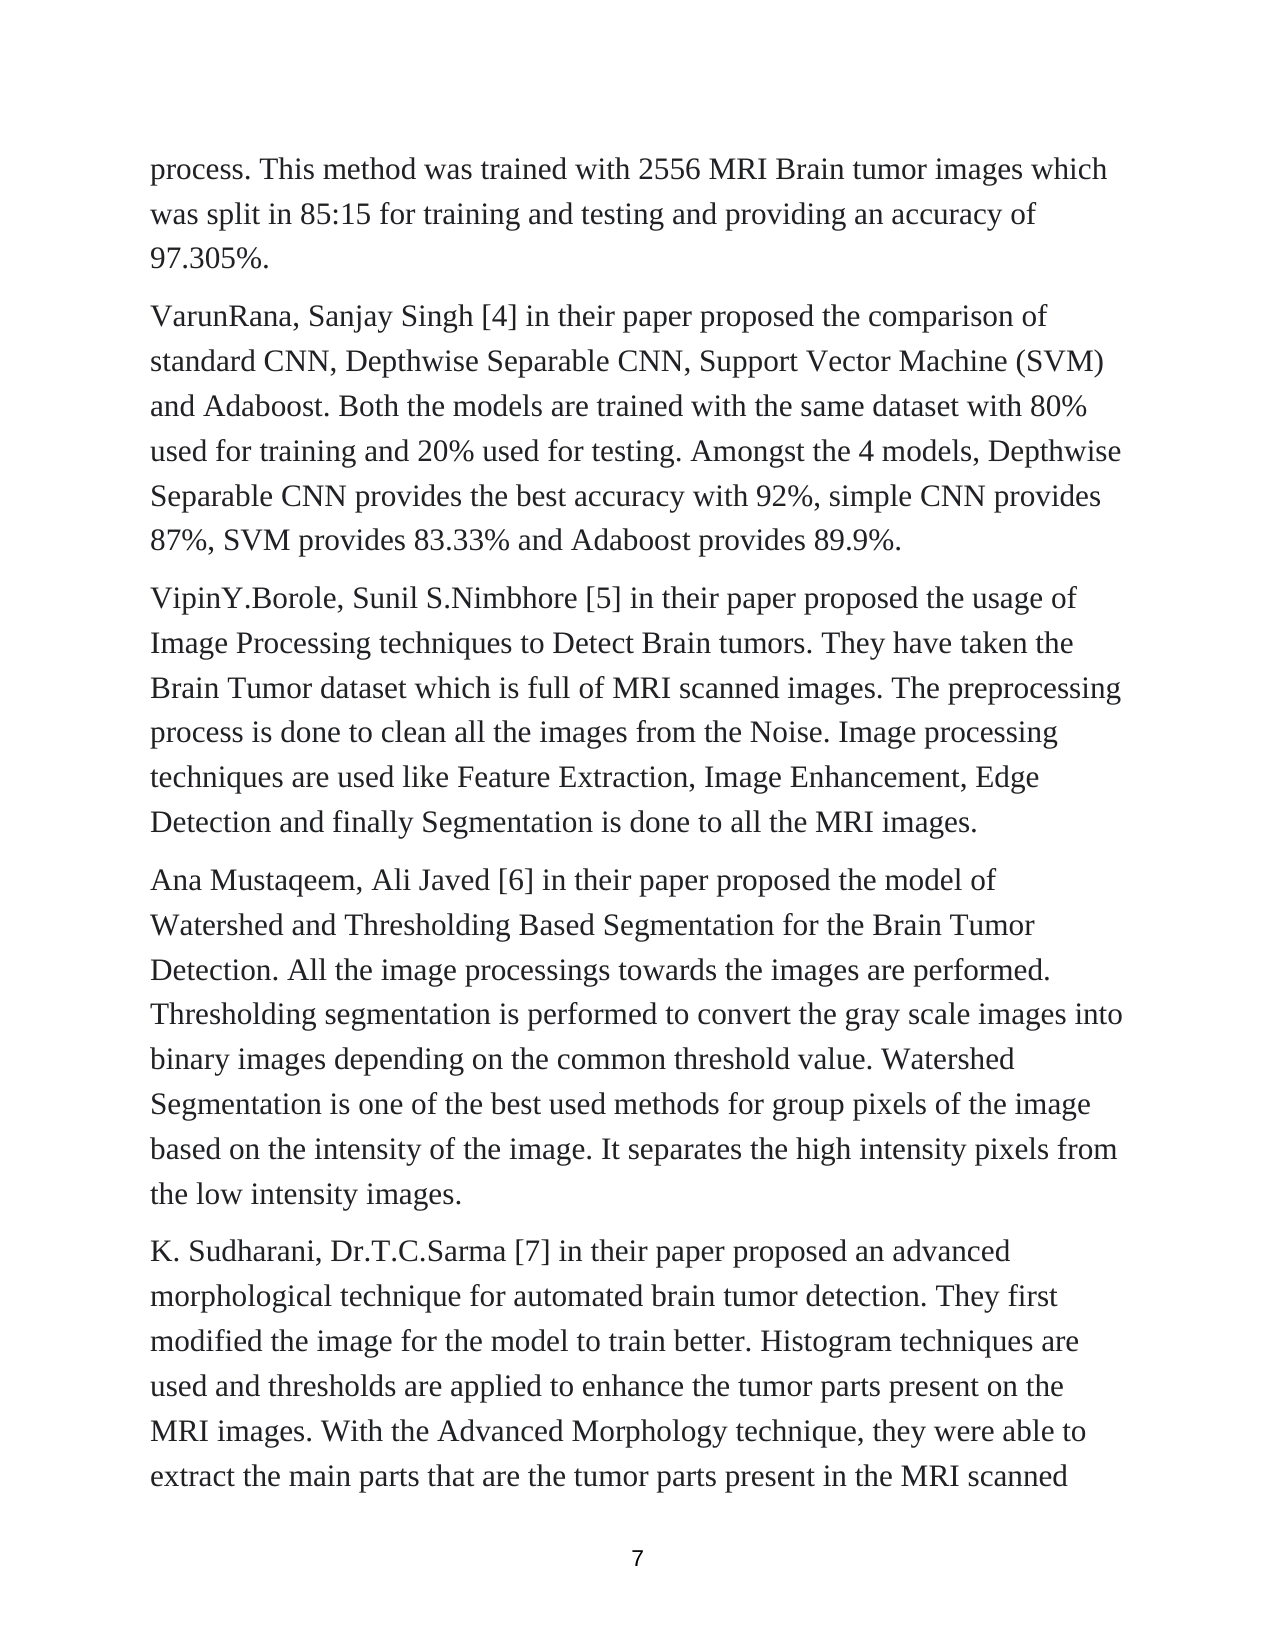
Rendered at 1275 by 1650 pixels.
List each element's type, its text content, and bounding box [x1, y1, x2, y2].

text Ana Mustaqeem, Ali Javed [6] in their paper proposed the model of Watershed and Thresholding Based Segmentation for the Brain Tumor Detection. All the image processings towards the images are performed. Thresholding segmentation is performed to convert the gray scale images into binary images depending on the common threshold value. Watershed Segmentation is one of the best used methods for group pixels of the image based on the intensity of the image. It separates the high intensity pixels from the low intensity images. [150, 861, 1125, 1211]
text VarunRana, Sanjay Singh [4] in their paper proposed the comparison of standard CNN, Depthwise Separable CNN, Support Vector Machine (SVM) and Adaboost. Both the models are trained with the same dataset with 80% used for training and 20% used for testing. Amongst the 4 models, Depthwise Separable CNN provides the best accuracy with 92%, simple CNN provides 87%, SVM provides 83.33% and Adaboost provides 89.9%. [150, 297, 1125, 558]
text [150, 150, 1125, 276]
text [150, 1233, 1125, 1493]
text VipinY.Borole, Sunil S.Nimbhore [5] in their paper proposed the usage of Image Processing techniques to Detect Brain tumors. They have taken the Brain Tumor dataset which is full of MRI scanned images. The preprocessing process is done to clean all the images from the Noise. Image processing techniques are used like Feature Extraction, Image Enhancement, Edge Detection and finally Segmentation is done to all the MRI images. [150, 579, 1125, 839]
